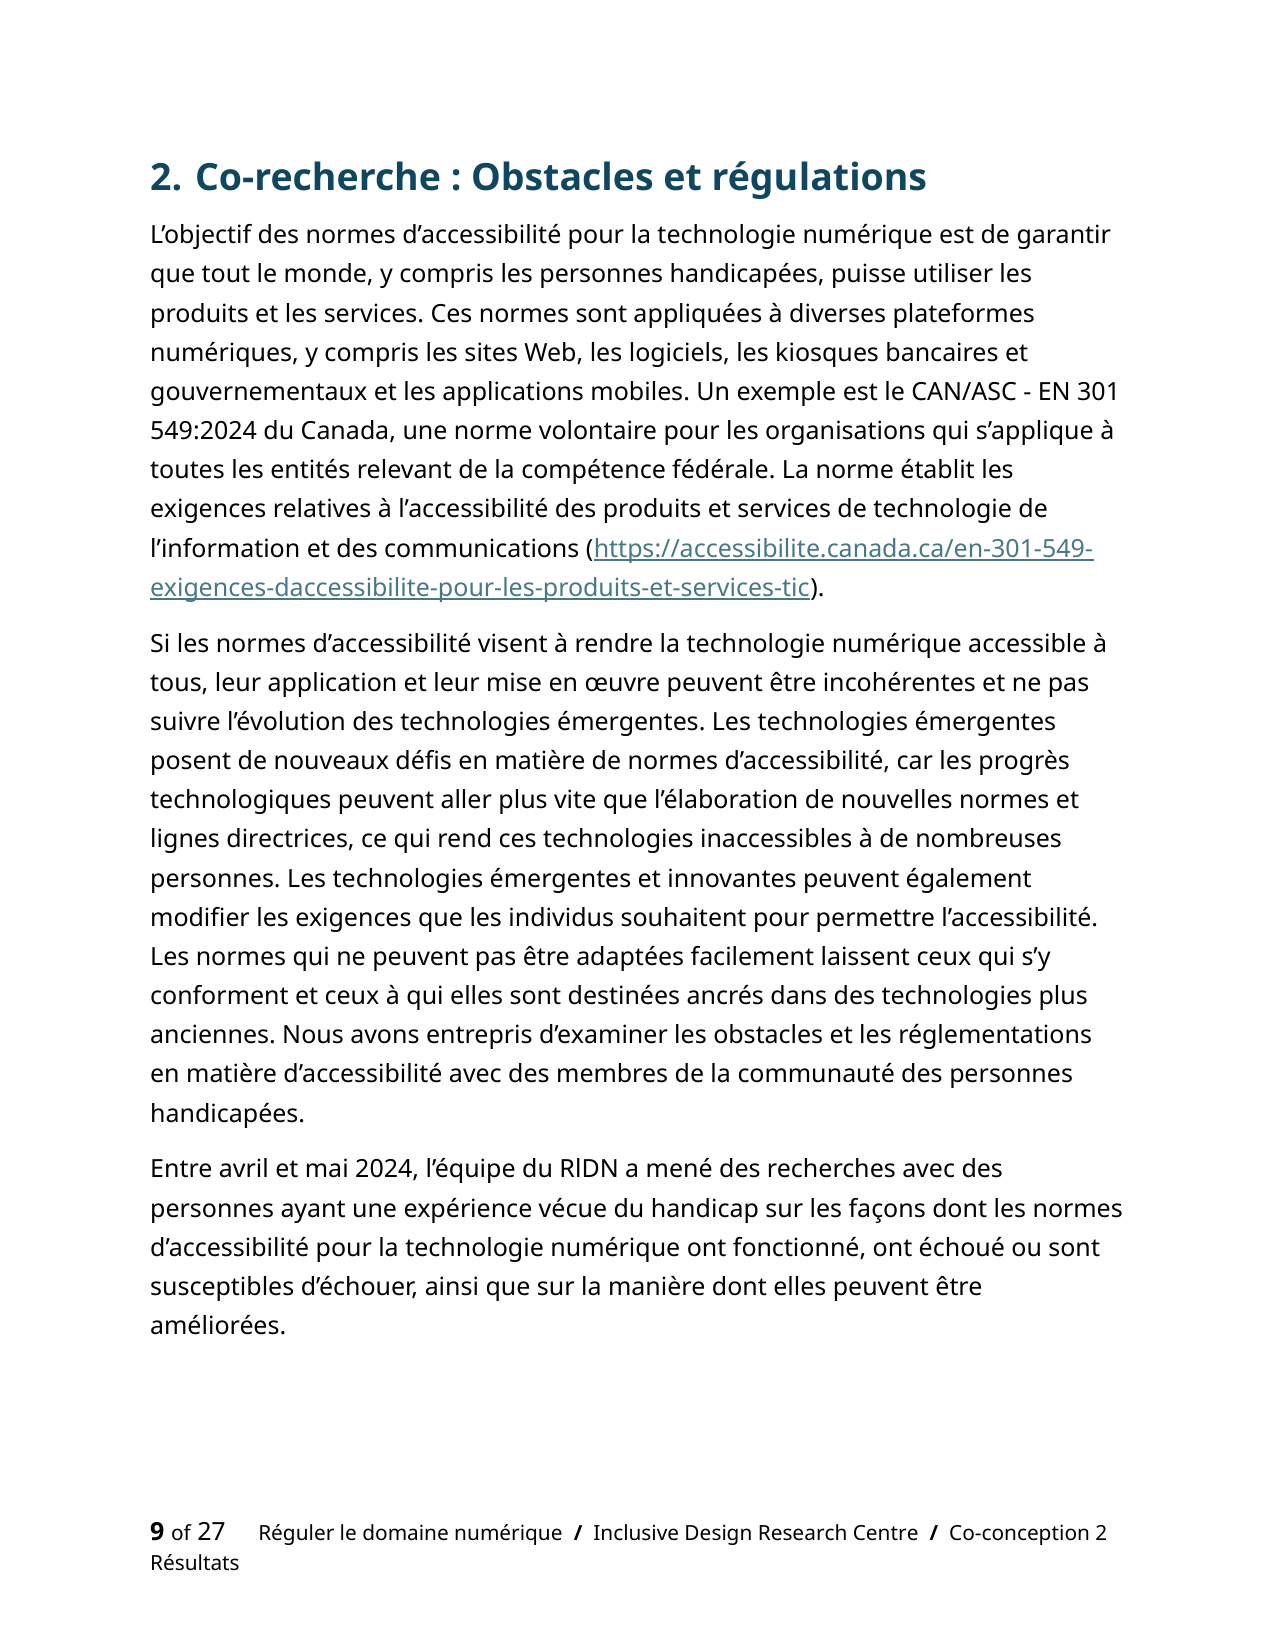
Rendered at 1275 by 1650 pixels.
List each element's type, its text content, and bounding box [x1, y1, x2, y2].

text Si les normes d’accessibilité visent à rendre la technologie numérique accessible à tous, leur application et leur mise en œuvre peuvent être incohérentes et ne pas suivre l’évolution des technologies émergentes. Les technologies émergentes posent de nouveaux défis en matière de normes d’accessibilité, car les progrès technologiques peuvent aller plus vite que l’élaboration de nouvelles normes et lignes directrices, ce qui rend ces technologies inaccessibles à de nombreuses personnes. Les technologies émergentes et innovantes peuvent également modifier les exigences que les individus souhaitent pour permettre l’accessibilité. Les normes qui ne peuvent pas être adaptées facilement laissent ceux qui s’y conforment et ceux à qui elles sont destinées ancrés dans des technologies plus anciennes. Nous avons entrepris d’examiner les obstacles et les réglementations en matière d’accessibilité avec des membres de la communauté des personnes handicapées. [150, 625, 1125, 1129]
text L’objectif des normes d’accessibilité pour la technologie numérique est de garantir que tout le monde, y compris les personnes handicapées, puisse utiliser les produits et les services. Ces normes sont appliquées à diverses plateformes numériques, y compris les sites Web, les logiciels, les kiosques bancaires et gouvernementaux et les applications mobiles. Un exemple est le CAN/ASC - EN 301 549:2024 du Canada, une norme volontaire pour les organisations qui s’applique à toutes les entités relevant de la compétence fédérale. La norme établit les exigences relatives à l’accessibilité des produits et services de technologie de l’information et des communications (https://accessibilite.canada.ca/en-301-549-exigences-daccessibilite-pour-les-produits-et-services-tic). [150, 217, 1125, 603]
subtitle Co-recherche : Obstacles et régulations [150, 150, 1125, 201]
text Entre avril et mai 2024, l’équipe du RlDN a mené des recherches avec des personnes ayant une expérience vécue du handicap sur les façons dont les normes d’accessibilité pour la technologie numérique ont fonctionné, ont échoué ou sont susceptibles d’échouer, ainsi que sur la manière dont elles peuvent être améliorées. [150, 1151, 1125, 1342]
